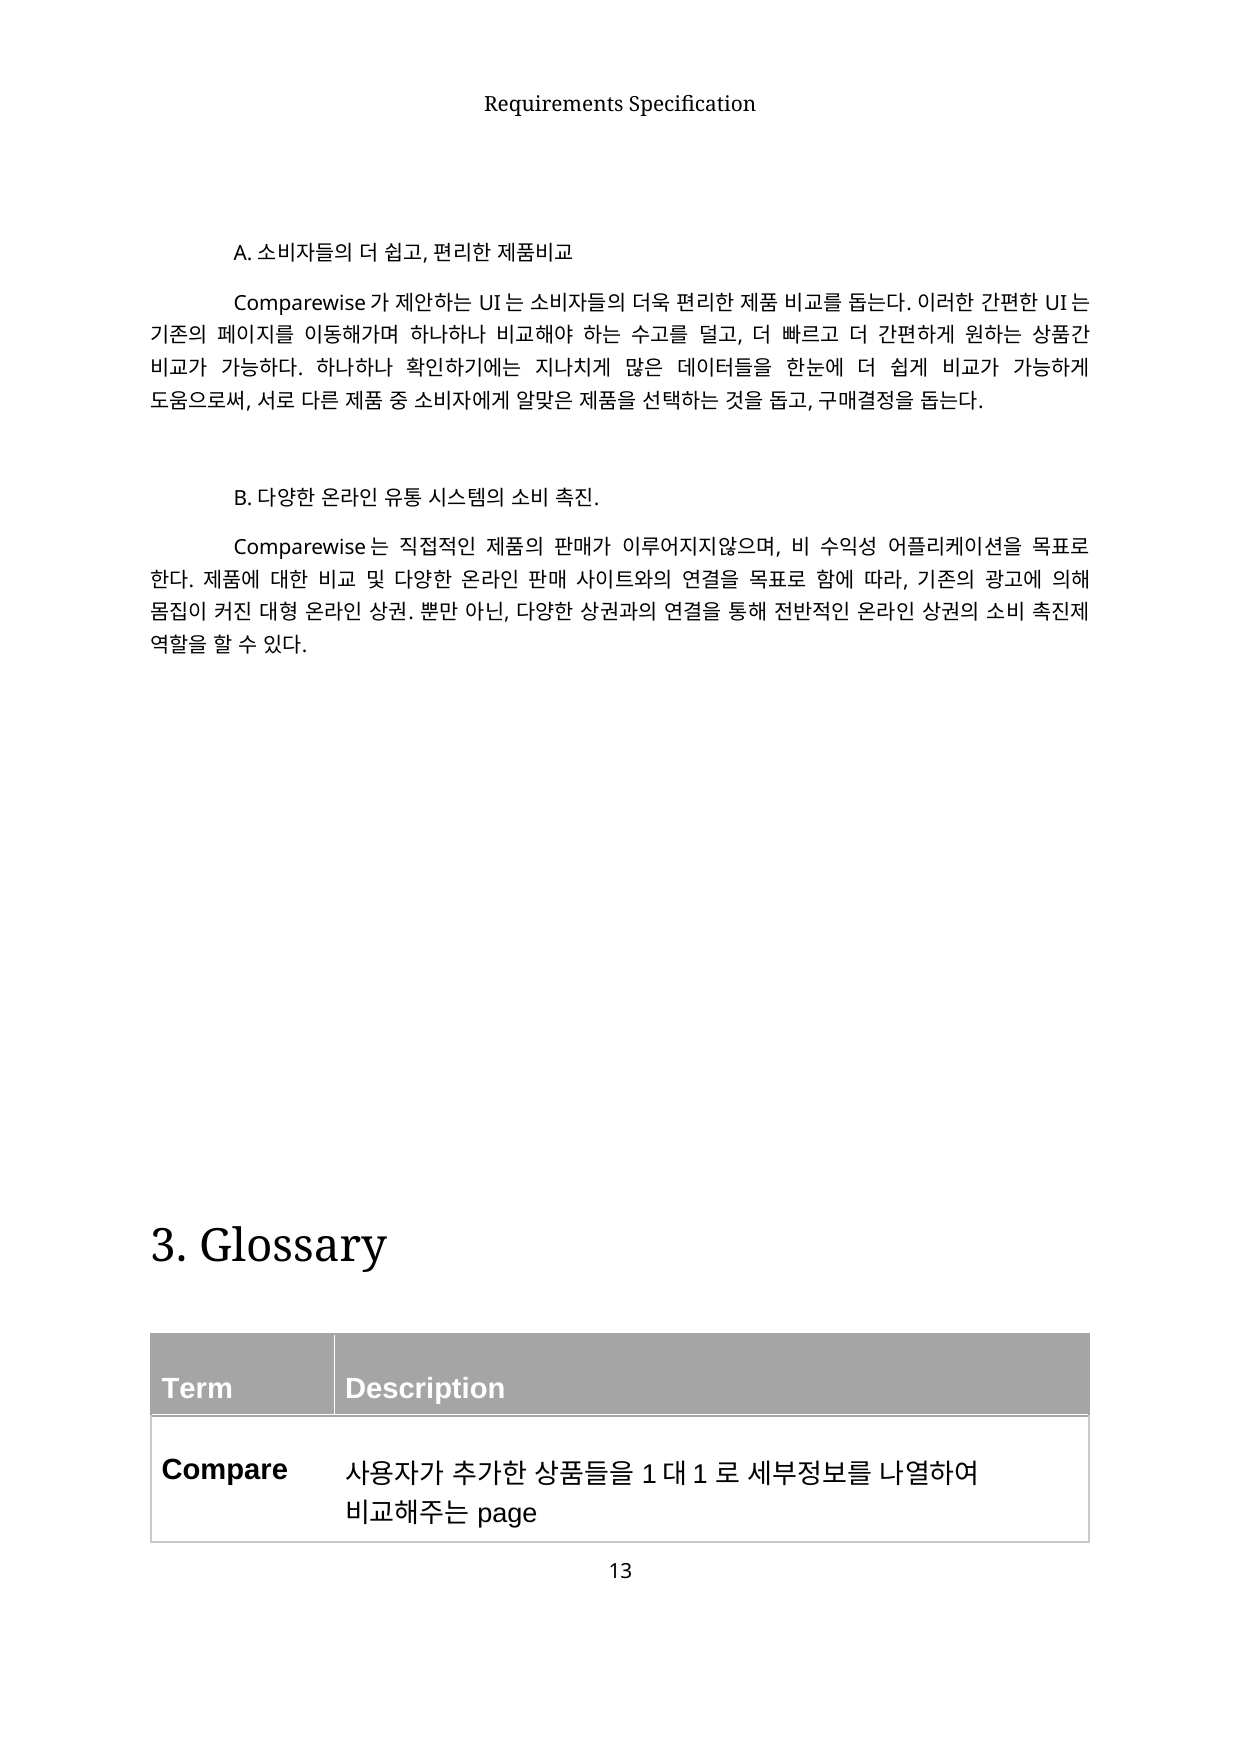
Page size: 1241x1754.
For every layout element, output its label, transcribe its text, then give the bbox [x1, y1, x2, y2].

table_header Term [152, 1335, 334, 1414]
subtitle 3. Glossary [150, 1212, 1090, 1274]
text B. 다양한 온라인 유통 시스템의 소비 촉진. [150, 481, 1090, 511]
table_cell Compare [152, 1417, 334, 1541]
table_cell 사용자가 추가한 상품들을 1대1 로 세부정보를 나열하여 비교해주는 page [335, 1417, 1088, 1541]
text Comparewise는 직접적인 제품의 판매가 이루어지지않으며, 비 수익성 어플리케이션을 목표로 한다. 제품에 대한 비교 및 다양한 온라인 판매 사이트와의 연결을 목표로 함에 따라, 기존의 광고에 의해 몸집이 커진 대형 온라인 상권. 뿐만 아닌, 다양한 상권과의 연결을 통해 전반적인 온라인 상권의 소비 촉진제 역할을 할 수 있다. [150, 530, 1090, 659]
text A. 소비자들의 더 쉽고, 편리한 제품비교 [150, 236, 1090, 267]
text Comparewise가 제안하는 UI는 소비자들의 더욱 편리한 제품 비교를 돕는다. 이러한 간편한 UI는 기존의 페이지를 이동해가며 하나하나 비교해야 하는 수고를 덜고, 더 빠르고 더 간편하게 원하는 상품간 비교가 가능하다. 하나하나 확인하기에는 지나치게 많은 데이터들을 한눈에 더 쉽게 비교가 가능하게 도움으로써, 서로 다른 제품 중 소비자에게 알맞은 제품을 선택하는 것을 돕고, 구매결정을 돕는다. [150, 286, 1090, 414]
table_header Description [335, 1335, 1088, 1414]
